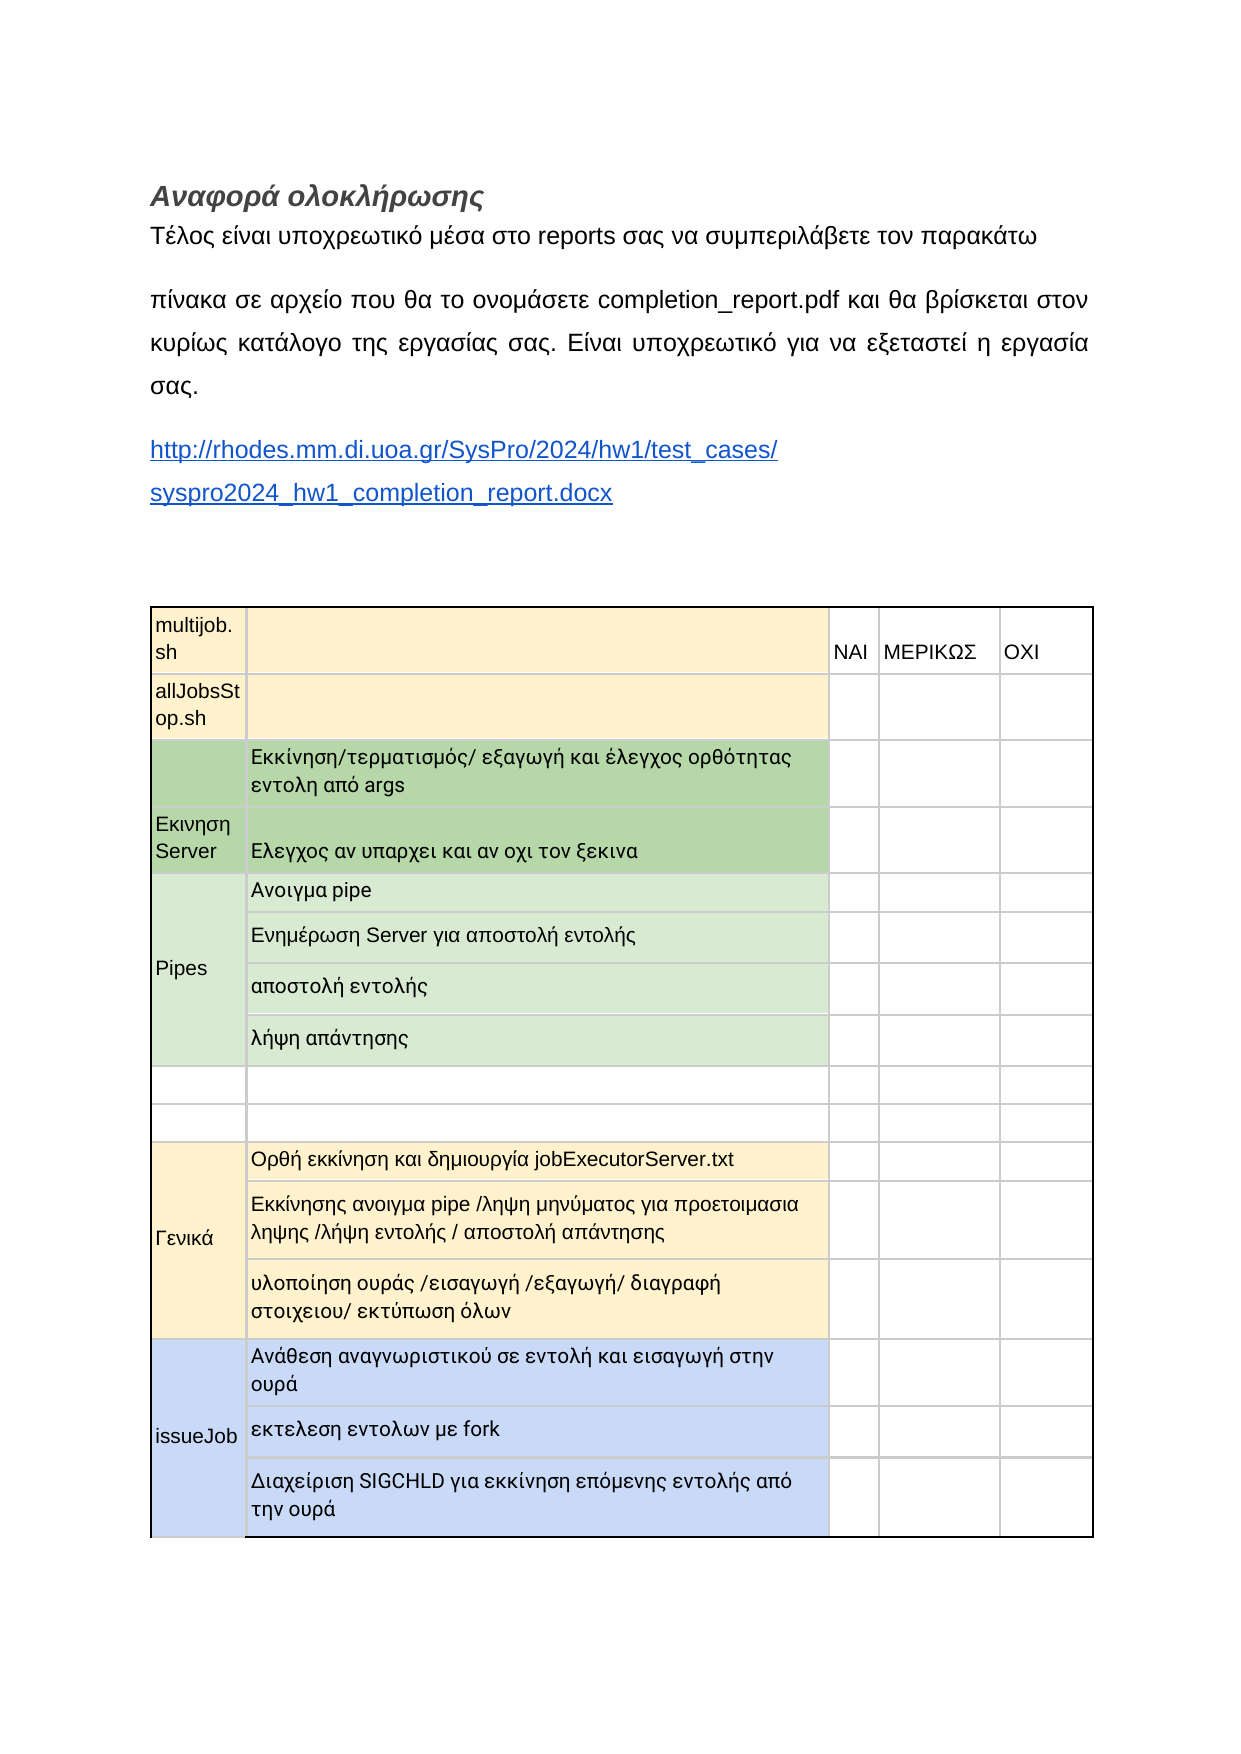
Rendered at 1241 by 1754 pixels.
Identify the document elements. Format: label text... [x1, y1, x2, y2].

text πίνακα σε αρχείο που θα το ονομάσετε completion_report.pdf και θα βρίσκεται στον κυρίως κατάλογο της εργασίας σας. Είναι υποχρεωτικό για να εξεταστεί η εργασία σας. [150, 285, 1090, 400]
table_cell Ανοιγμα pipe [248, 874, 828, 911]
table_cell [152, 1067, 245, 1103]
table_cell [830, 808, 878, 872]
table_cell αποστολή εντολής [248, 964, 828, 1013]
table_cell λήψη απάντησης [248, 1016, 828, 1065]
table_cell Διαχείριση SIGCHLD για εκκίνηση επόμενης εντολής από την ουρά [248, 1459, 828, 1536]
table_cell [1001, 1105, 1092, 1141]
table_cell [880, 874, 999, 911]
table_cell allJobsStop.sh [152, 675, 245, 738]
table_cell [880, 741, 999, 806]
text Τέλος είναι υποχρεωτικό μέσα στο reports σας να συμπεριλάβετε τον παρακάτω [150, 221, 1090, 250]
table_cell [1001, 1067, 1092, 1103]
table_cell [248, 675, 828, 738]
table_header [248, 608, 828, 672]
table_cell [880, 1260, 999, 1338]
table_cell issueJob [152, 1340, 245, 1536]
table_cell [880, 1067, 999, 1103]
table_cell εκτελεση εντολων με fork [248, 1407, 828, 1456]
table_cell [880, 1459, 999, 1536]
table_cell [1001, 1016, 1092, 1065]
subtitle Αναφορά ολοκλήρωσης [150, 179, 1090, 213]
table_cell υλοποίηση ουράς /εισαγωγή /εξαγωγή/ διαγραφή στοιχειου/ εκτύπωση όλων [248, 1260, 828, 1338]
table_cell Ορθή εκκίνηση και δημιουργία jobExecutorServer.txt [248, 1143, 828, 1179]
table_cell [830, 913, 878, 962]
table_cell [830, 1407, 878, 1456]
table_cell [152, 741, 245, 806]
table_cell [248, 1105, 828, 1141]
table_cell [1001, 964, 1092, 1013]
table_cell [1001, 808, 1092, 872]
table_cell [880, 1105, 999, 1141]
table_cell [1001, 1260, 1092, 1338]
table_cell Pipes [152, 874, 245, 1065]
table_cell [830, 1459, 878, 1536]
table_cell Εκινηση Server [152, 808, 245, 872]
table_cell [1001, 913, 1092, 962]
table_cell Ανάθεση αναγνωριστικού σε εντολή και εισαγωγή στην ουρά [248, 1340, 828, 1405]
table_cell [880, 1407, 999, 1456]
table_cell [830, 1182, 878, 1258]
table_header NAI [830, 608, 878, 672]
table_cell [830, 1143, 878, 1179]
table_cell [830, 874, 878, 911]
table_cell [880, 675, 999, 738]
table_cell [1001, 1182, 1092, 1258]
table_cell Ενημέρωση Server για αποστολή εντολής [248, 913, 828, 962]
table_cell [880, 964, 999, 1013]
table_cell [1001, 1407, 1092, 1456]
table_cell [830, 741, 878, 806]
table_cell [1001, 675, 1092, 738]
table_cell Εκκίνηση/τερματισμός/ εξαγωγή και έλεγχος ορθότητας εντολη από args [248, 741, 828, 806]
table_cell [152, 1105, 245, 1141]
table_cell [1001, 1340, 1092, 1405]
table_cell [830, 1016, 878, 1065]
table_cell Γενικά [152, 1143, 245, 1338]
table_cell [830, 675, 878, 738]
table_cell [880, 1182, 999, 1258]
table_cell [830, 1340, 878, 1405]
table_header ΟΧΙ [1001, 608, 1092, 672]
table_cell [1001, 741, 1092, 806]
table_cell Εκκίνησης ανοιγμα pipe /ληψη μηνύματος για προετοιμασια ληψης /λήψη εντολής / αποστολή απάντησης [248, 1182, 828, 1258]
table_cell [880, 1143, 999, 1179]
table_header ΜΕΡΙΚΩΣ [880, 608, 999, 672]
table_header multijob.sh [152, 608, 245, 672]
table_cell [248, 1067, 828, 1103]
table_cell [830, 1067, 878, 1103]
table_cell [880, 913, 999, 962]
text http://rhodes.mm.di.uoa.gr/SysPro/2024/hw1/test_cases/syspro2024_hw1_completion_report.docx [150, 435, 1090, 507]
table_cell [830, 1105, 878, 1141]
table_cell [1001, 1459, 1092, 1536]
table_cell [880, 1016, 999, 1065]
table_cell [1001, 874, 1092, 911]
table_cell [830, 964, 878, 1013]
table_cell [830, 1260, 878, 1338]
table_cell [880, 1340, 999, 1405]
table_cell [880, 808, 999, 872]
table_cell Ελεγχος αν υπαρχει και αν οχι τον ξεκινα [248, 808, 828, 872]
table_cell [1001, 1143, 1092, 1179]
